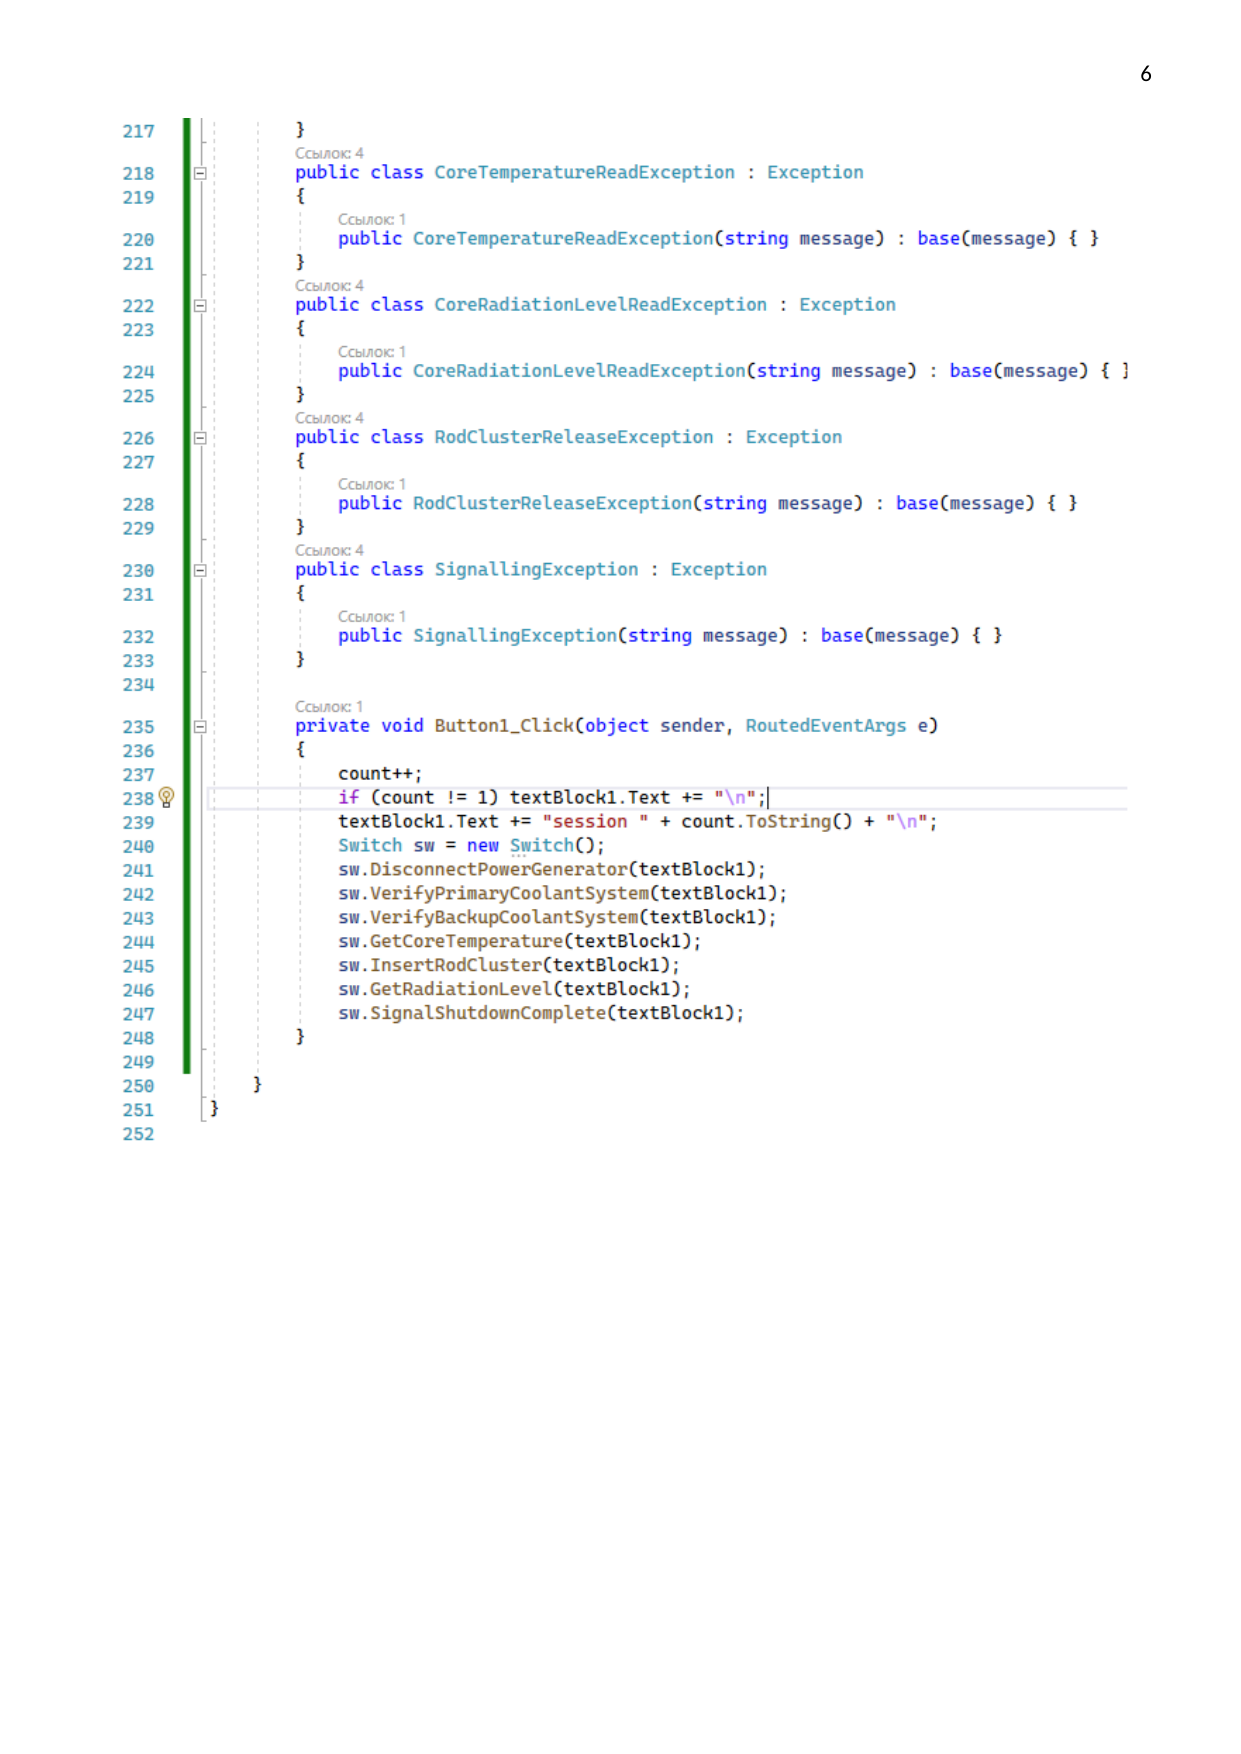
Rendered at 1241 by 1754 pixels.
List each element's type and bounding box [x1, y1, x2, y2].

picture [118, 118, 1128, 1153]
